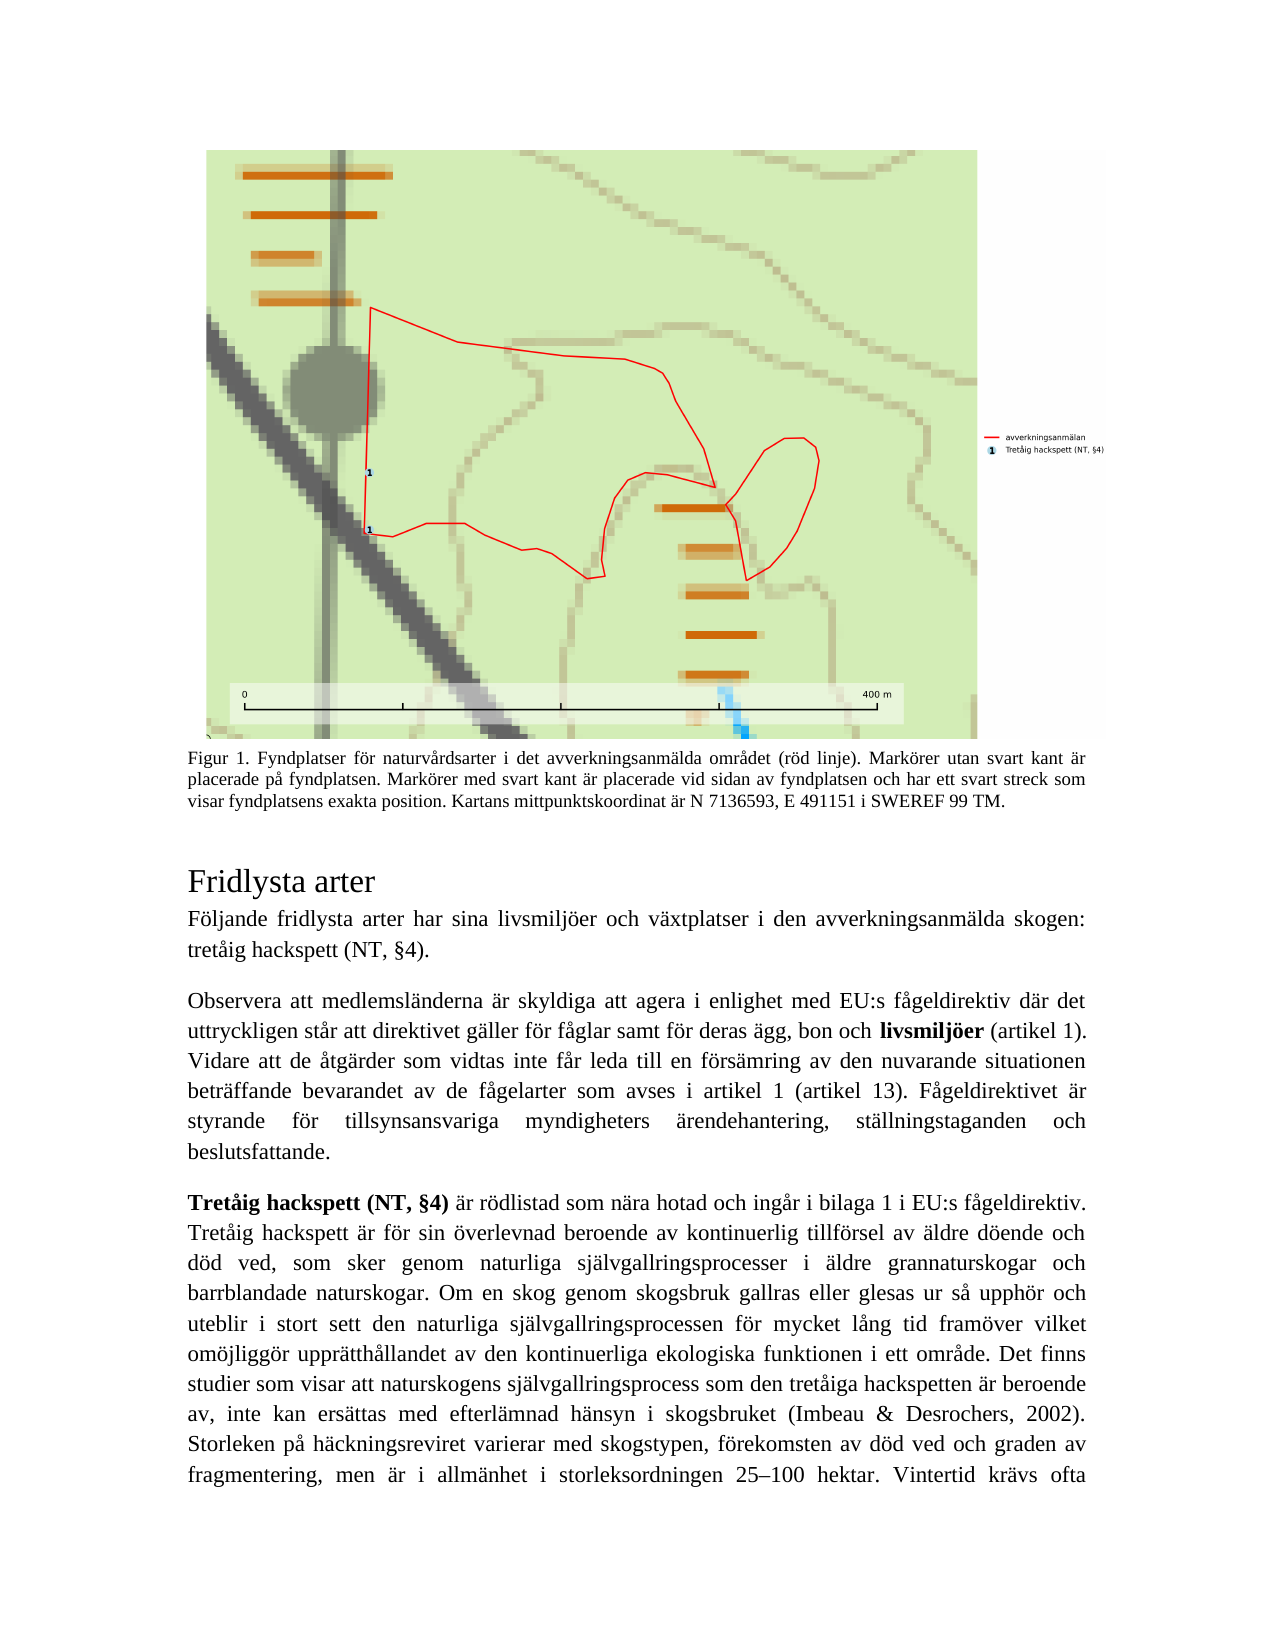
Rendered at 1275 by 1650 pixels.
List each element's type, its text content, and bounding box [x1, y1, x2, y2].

text Figur 1. Fyndplatser för naturvårdsarter i det avverkningsanmälda området (röd linje). Markörer utan svart kant är placerade på fyndplatsen. Markörer med svart kant är placerade vid sidan av fyndplatsen och har ett svart streck som visar fyndplatsens exakta position. Kartans mittpunktskoordinat är N 7136593, E 491151 i SWEREF 99 TM. [187, 747, 1087, 811]
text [187, 1189, 1087, 1487]
subtitle Fridlysta arter [187, 861, 1087, 900]
picture [206, 150, 1107, 739]
text Följande fridlysta arter har sina livsmiljöer och växtplatser i den avverkningsanmälda skogen: tretåig hackspett (NT, §4). [187, 906, 1087, 962]
text Observera att medlemsländerna är skyldiga att agera i enlighet med EU:s fågeldirektiv där det uttryckligen står att direktivet gäller för fåglar samt för deras ägg, bon och livsmiljöer (artikel 1). Vidare att de åtgärder som vidtas inte får leda till en försämring av den nuvarande situationen beträffande bevarandet av de fågelarter som avses i artikel 1 (artikel 13). Fågeldirektivet är styrande för tillsynsansvariga myndigheters ärendehantering, ställningstaganden och beslutsfattande. [187, 987, 1087, 1164]
